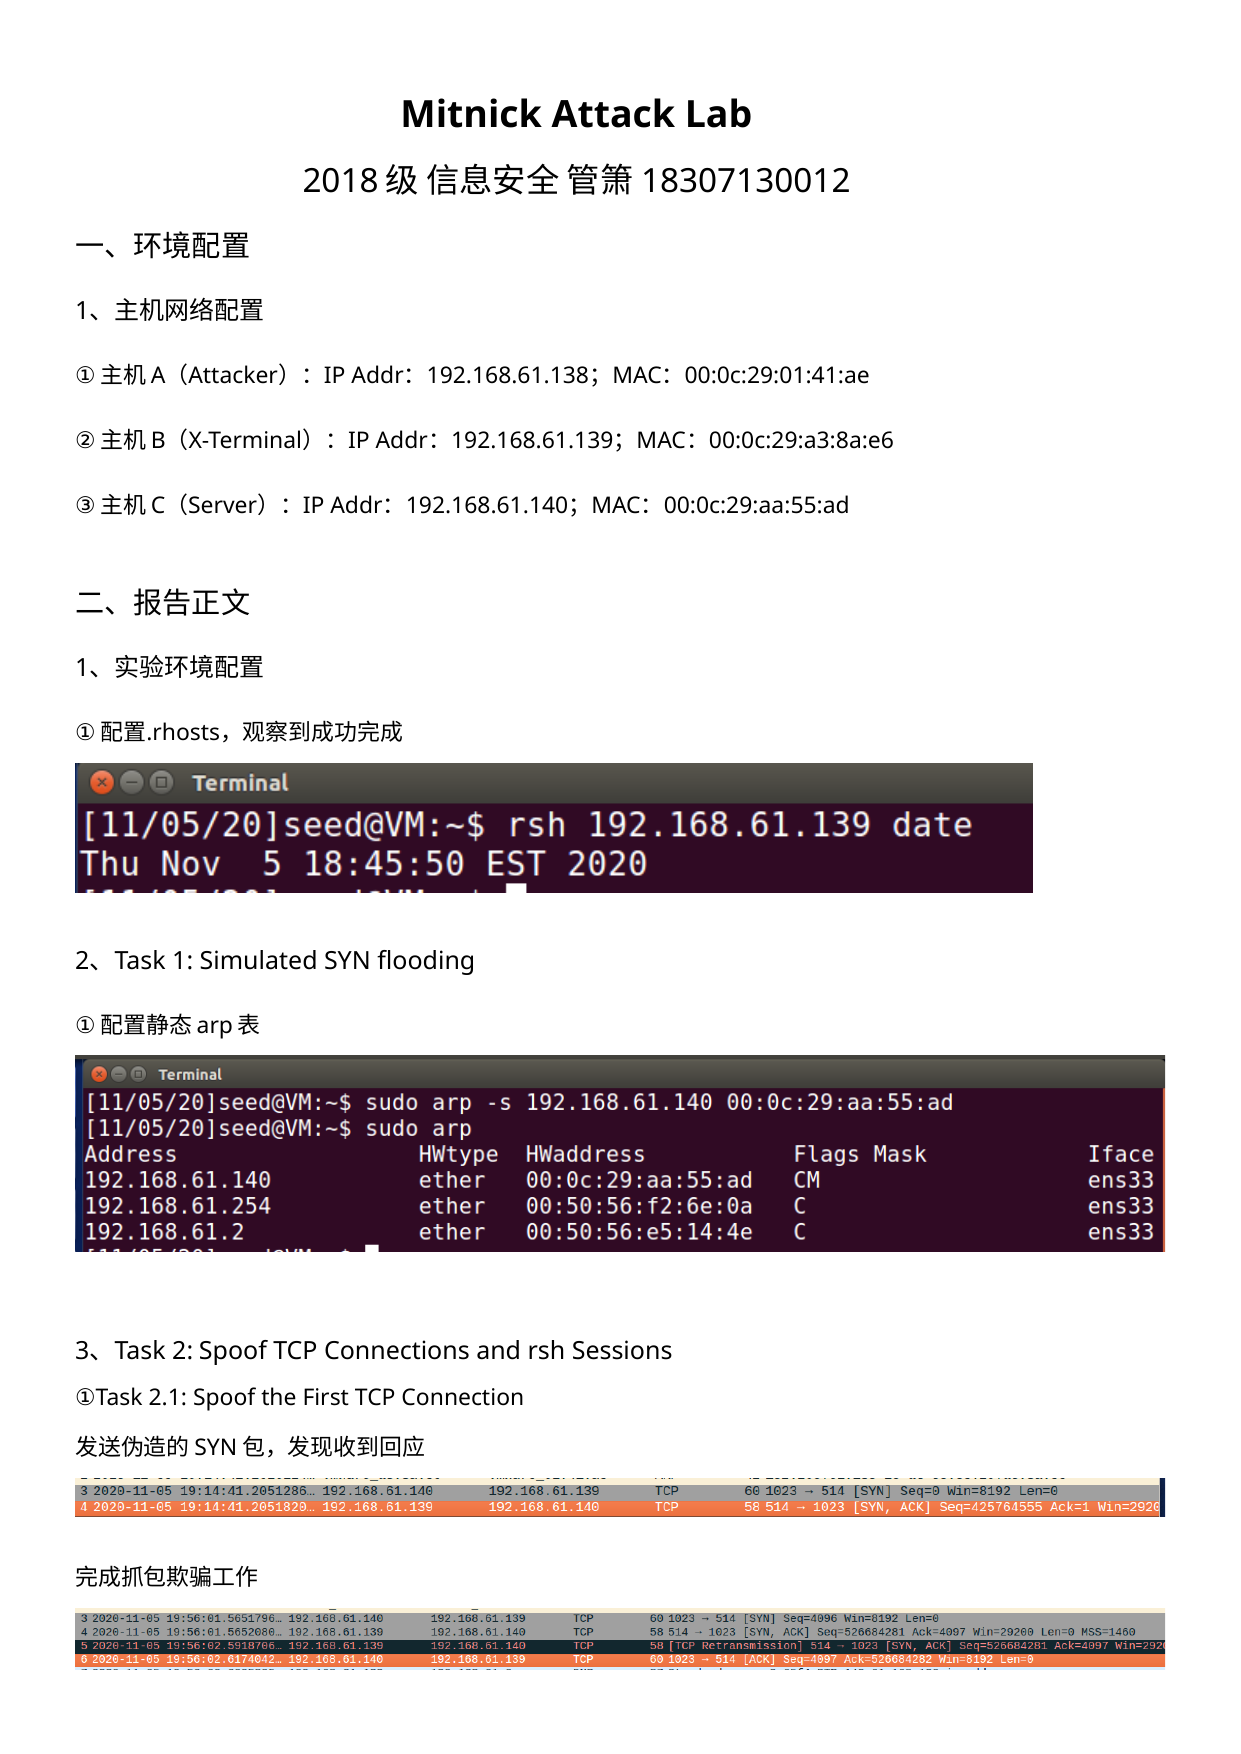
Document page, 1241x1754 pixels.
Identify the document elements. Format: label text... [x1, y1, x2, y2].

text 2、Task 1: Simulated SYN flooding [75, 926, 1078, 991]
picture [75, 763, 1033, 893]
text 1、实验环境配置 [75, 633, 1078, 698]
text ③主机C（Server）：IP Addr：192.168.61.140；MAC：00:0c:29:aa:55:ad [75, 471, 1165, 536]
picture [75, 1608, 1166, 1670]
text 发送伪造的SYN包，发现收到回应 [75, 1413, 1078, 1478]
text 一、环境配置 [75, 211, 1165, 276]
text ①配置静态arp表 [75, 991, 1078, 1055]
text 2018级 信息安全 管箫 18307130012 [75, 146, 1078, 211]
text 二、报告正文 [75, 568, 1165, 633]
text 3、Task 2: Spoof TCP Connections and rsh Sessions [75, 1316, 1078, 1381]
picture [75, 1478, 1166, 1517]
text Mitnick Attack Lab [75, 81, 1078, 146]
text 1、主机网络配置 [75, 276, 1165, 341]
text ①主机A（Attacker）：IP Addr：192.168.61.138；MAC：00:0c:29:01:41:ae [75, 341, 1165, 406]
text ①配置.rhosts，观察到成功完成 [75, 698, 1078, 763]
text 完成抓包欺骗工作 [75, 1543, 1078, 1608]
text ②主机B（X-Terminal）：IP Addr：192.168.61.139；MAC：00:0c:29:a3:8a:e6 [75, 406, 1165, 471]
picture [75, 1055, 1166, 1252]
text ①Task 2.1: Spoof the First TCP Connection [75, 1381, 1078, 1413]
